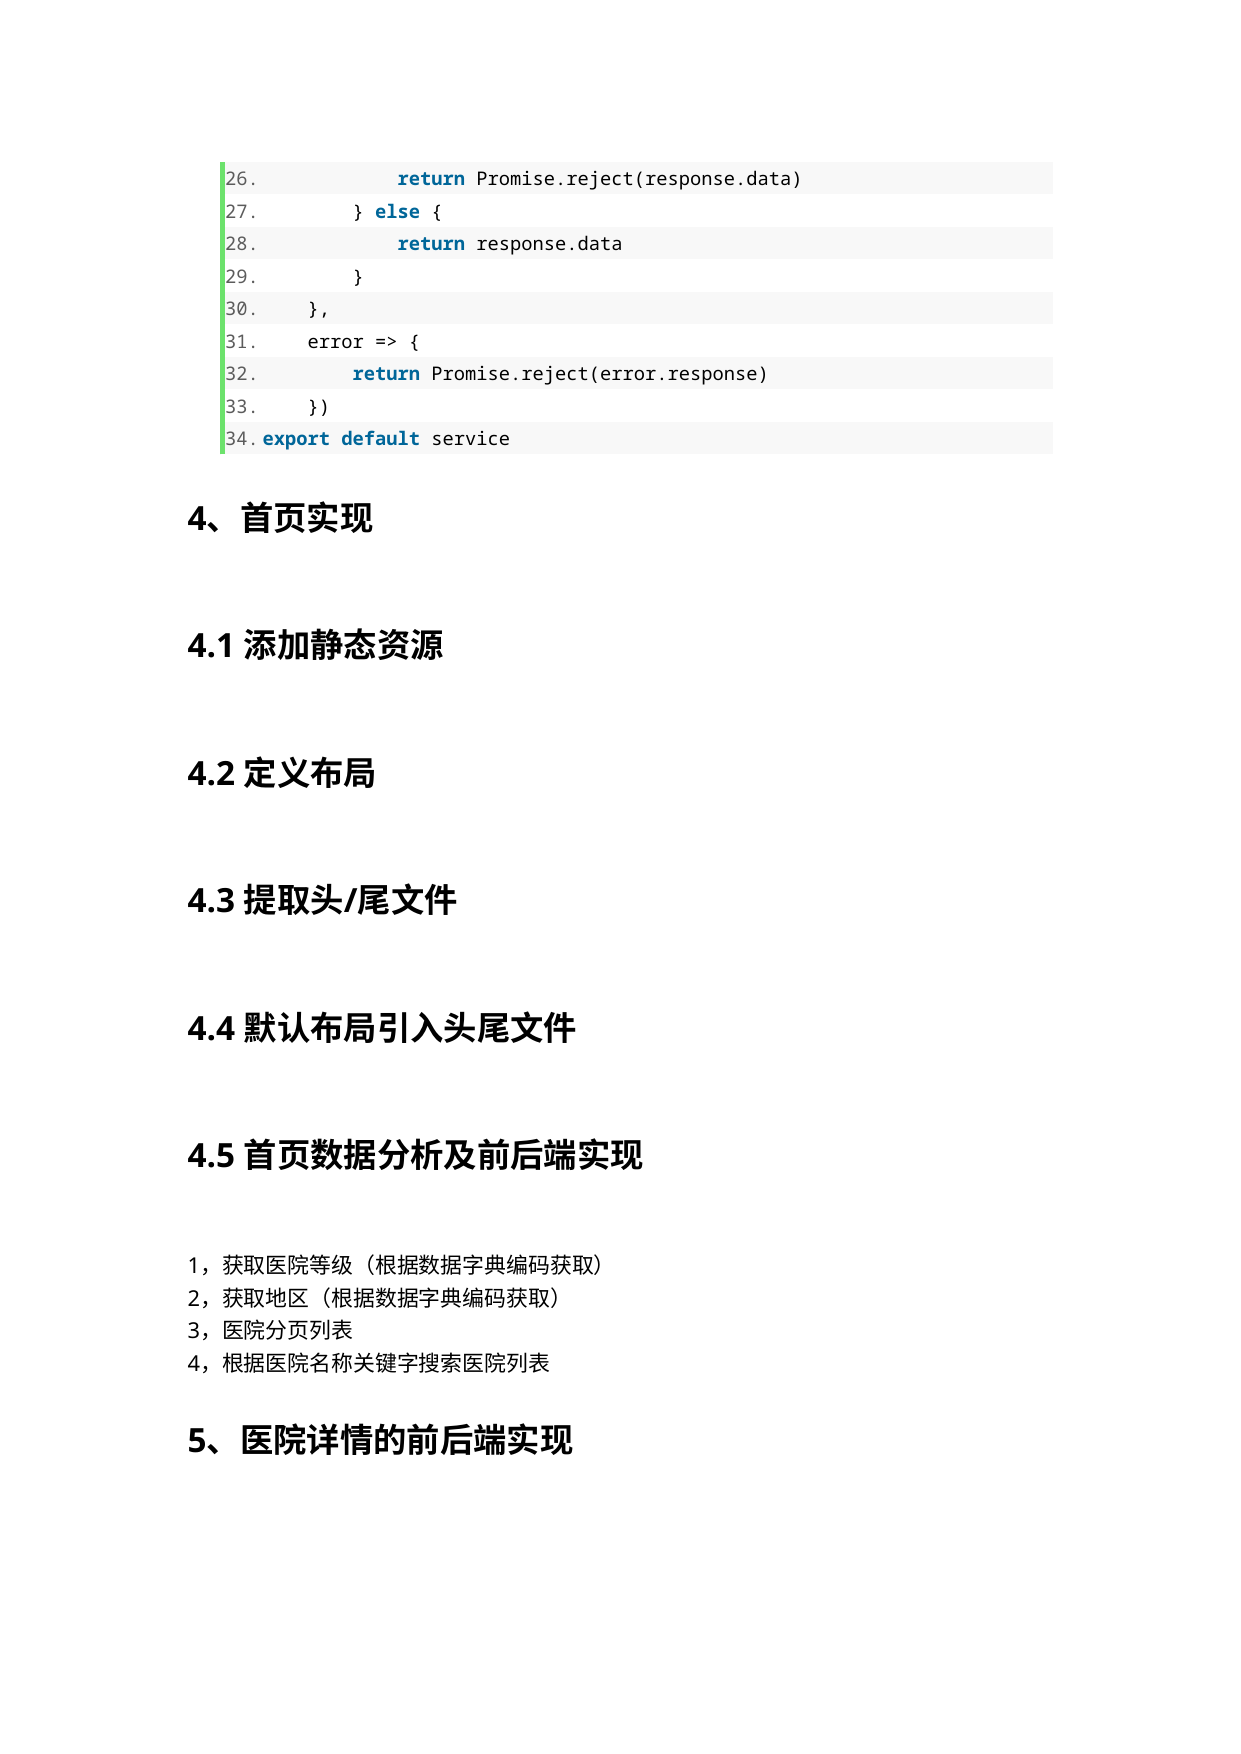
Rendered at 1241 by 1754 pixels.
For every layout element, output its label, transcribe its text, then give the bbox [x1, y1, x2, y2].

subtitle 5、医院详情的前后端实现 [187, 1405, 1053, 1470]
text 2，获取地区（根据数据字典编码获取） [187, 1281, 1053, 1313]
list }, [225, 292, 1053, 324]
text 1，获取医院等级（根据数据字典编码获取） [187, 1248, 1053, 1281]
list } else { [225, 194, 1053, 227]
list error => { [225, 324, 1053, 357]
list return response.data [225, 227, 1053, 259]
subtitle 4.2 定义布局 [187, 738, 1053, 803]
subtitle 4.1 添加静态资源 [187, 611, 1053, 676]
list return Promise.reject(error.response) [225, 357, 1053, 389]
subtitle 4、首页实现 [187, 484, 1053, 549]
list }) [225, 389, 1053, 422]
list export default service [225, 422, 1053, 454]
list return Promise.reject(response.data) [225, 162, 1053, 194]
subtitle 4.5 首页数据分析及前后端实现 [187, 1121, 1053, 1186]
text 4，根据医院名称关键字搜索医院列表 [187, 1346, 1053, 1378]
text 3，医院分页列表 [187, 1313, 1053, 1346]
subtitle 4.3 提取头/尾文件 [187, 866, 1053, 931]
subtitle 4.4 默认布局引入头尾文件 [187, 993, 1053, 1058]
list } [225, 259, 1053, 292]
